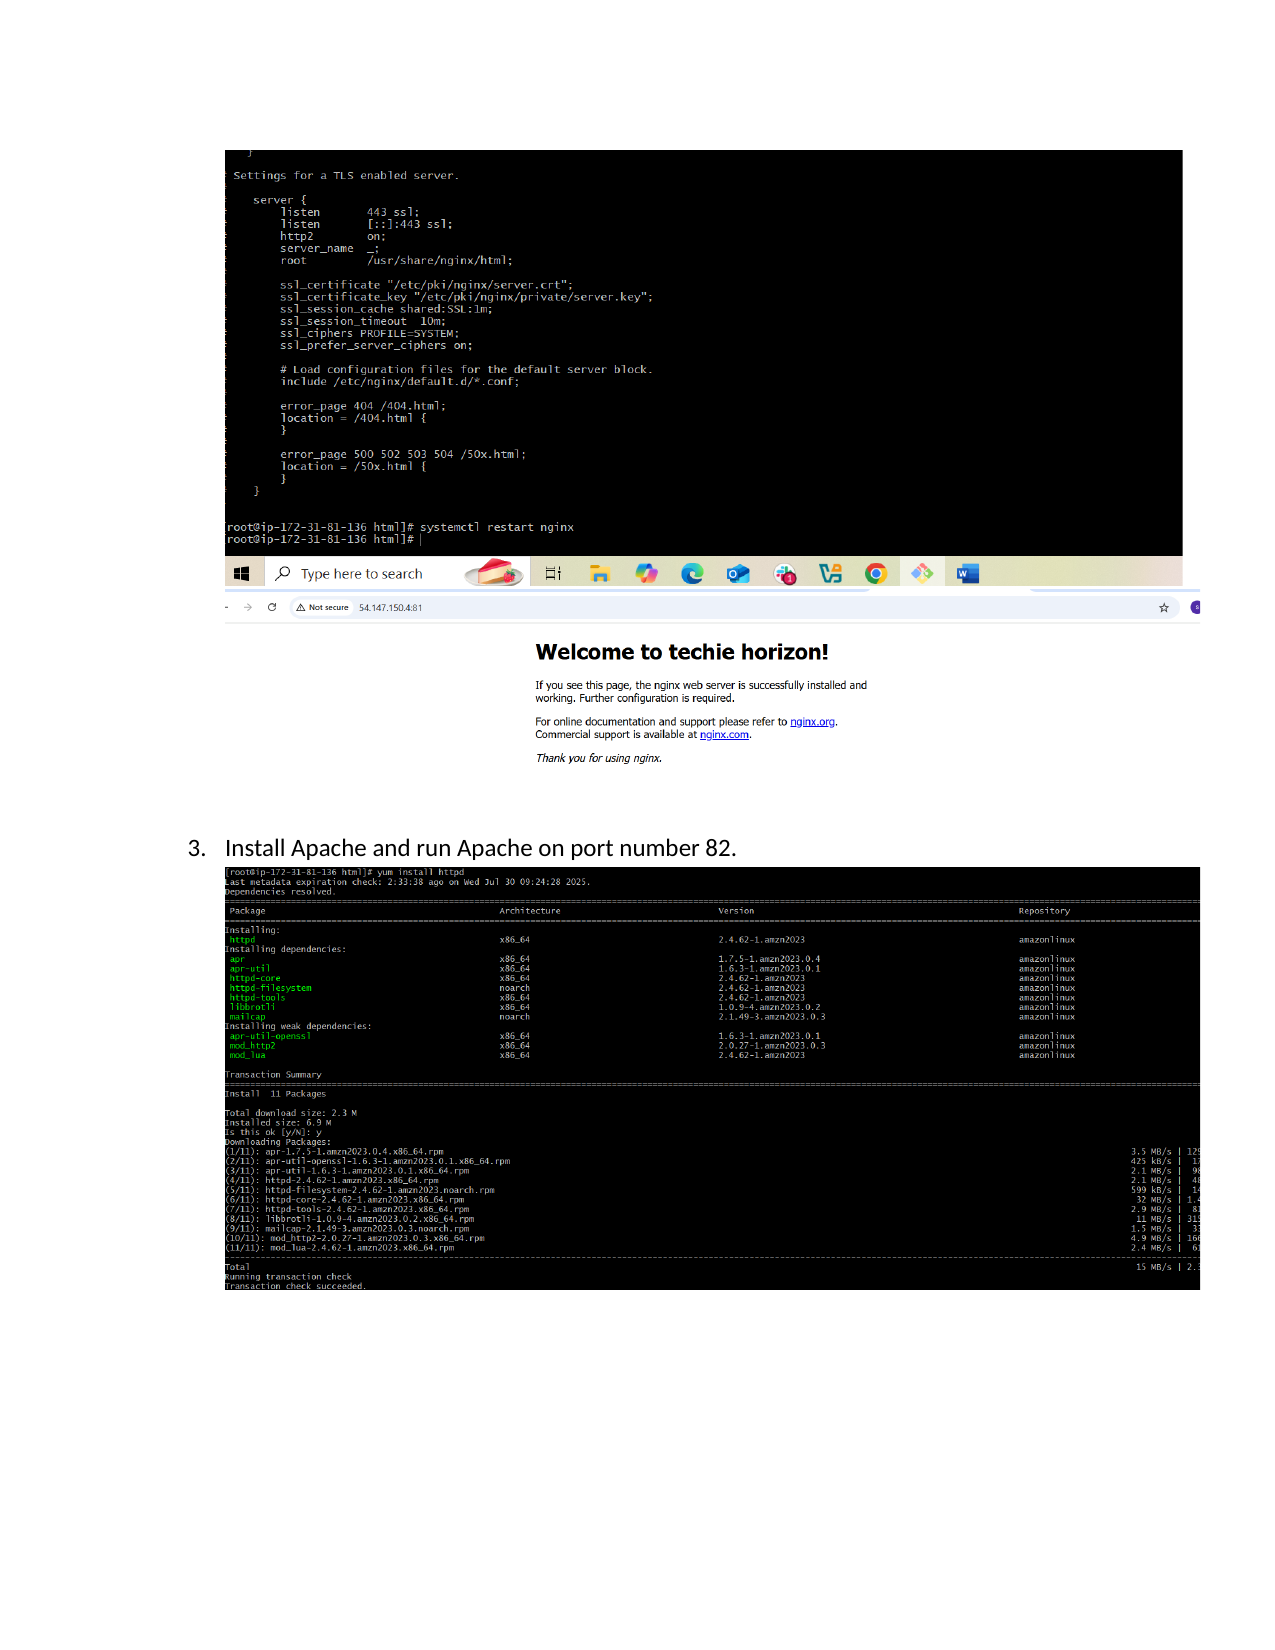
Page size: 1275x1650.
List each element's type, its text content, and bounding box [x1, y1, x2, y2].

picture [225, 589, 1200, 828]
picture [225, 867, 1200, 1290]
list Install Apache and run Apache on port number 82. [187, 832, 1125, 863]
picture [225, 150, 1183, 586]
